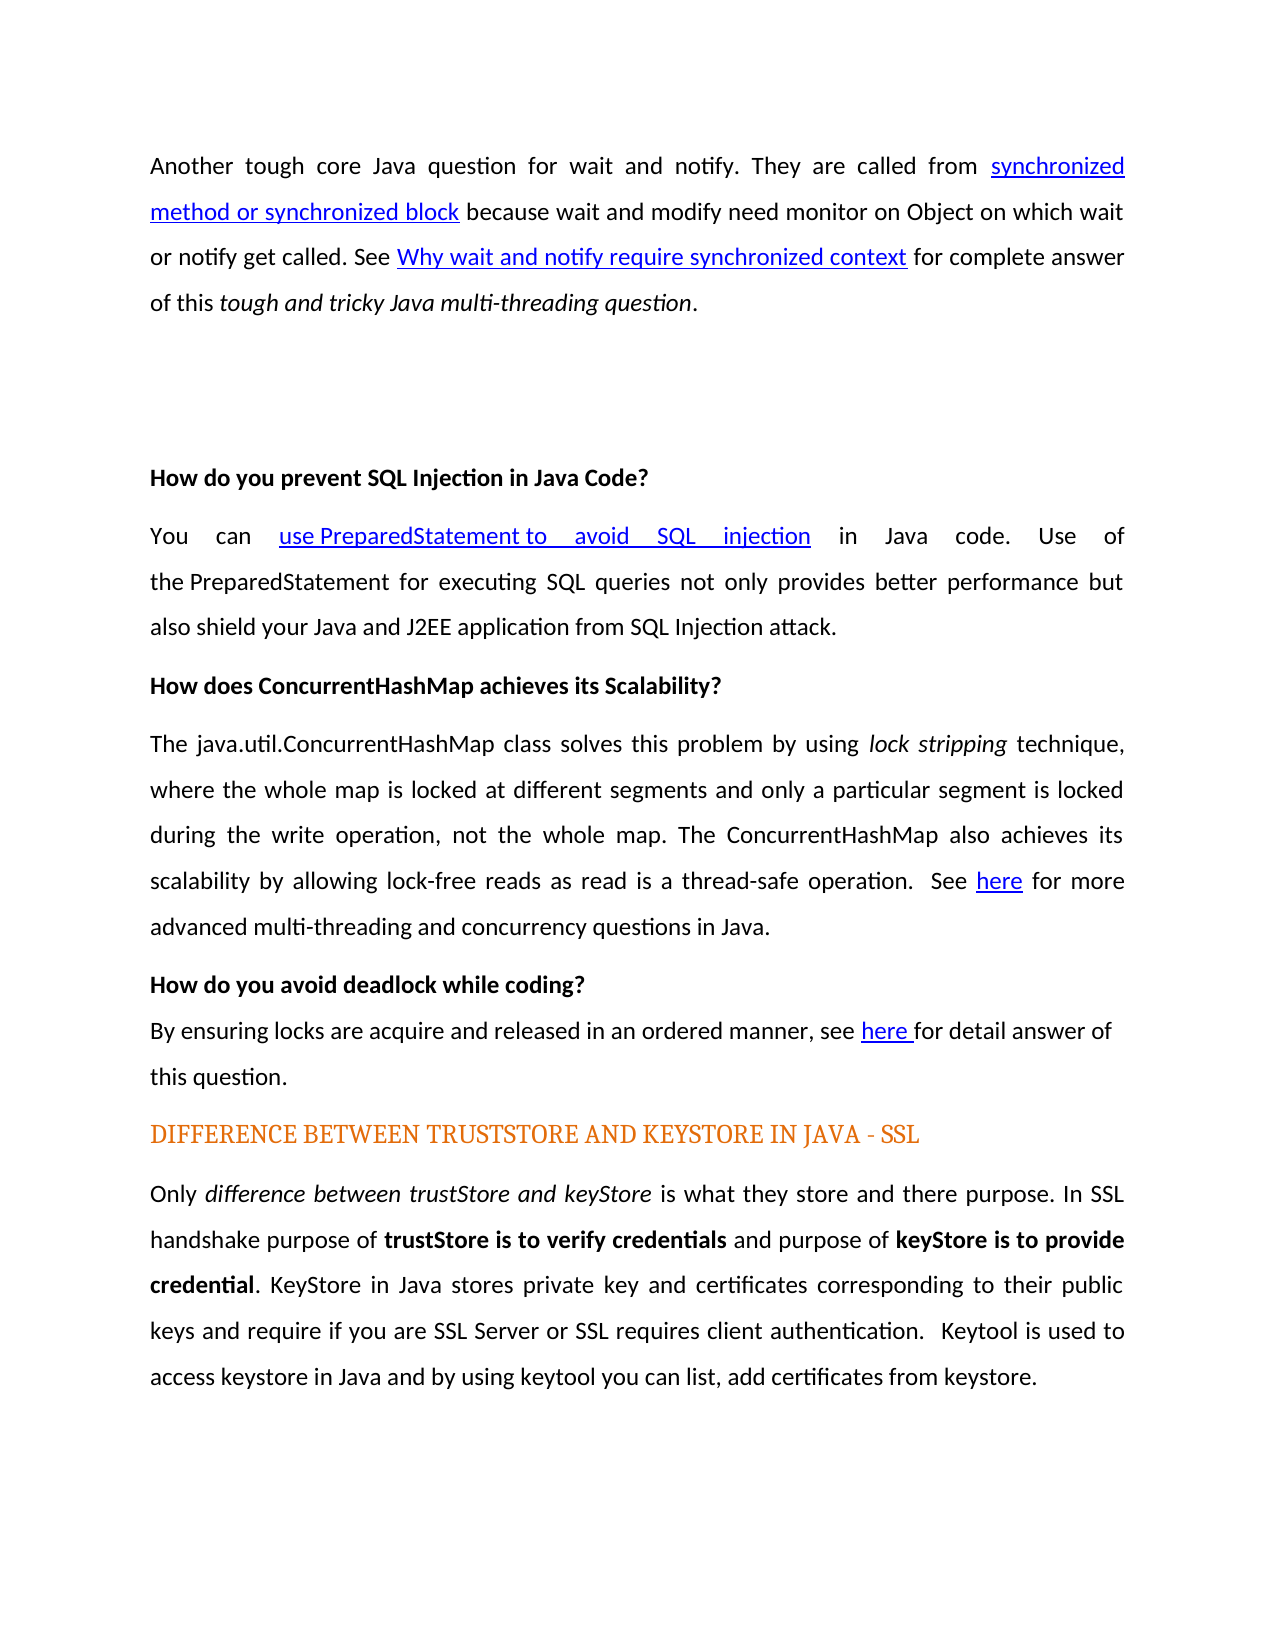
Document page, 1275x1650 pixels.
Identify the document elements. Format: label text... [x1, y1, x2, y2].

text Only difference between trustStore and keyStore is what they store and there purpose. In SSL handshake purpose of trustStore is to verify credentials and purpose of keyStore is to provide credential. KeyStore in Java stores private key and certificates corresponding to their public keys and require if you are SSL Server or SSL requires client authentication. Keytool is used to access keystore in Java and by using keytool you can list, add certificates from keystore. [150, 1178, 1125, 1391]
text How does ConcurrentHashMap achieves its Scalability? [150, 670, 1125, 700]
text How do you prevent SQL Injection in Java Code? [150, 462, 1125, 492]
subtitle DIFFERENCE BETWEEN TRUSTSTORE AND KEYSTORE IN JAVA - SSL [150, 1119, 1125, 1150]
text The java.util.ConcurrentHashMap class solves this problem by using lock stripping technique, where the whole map is locked at different segments and only a particular segment is locked during the write operation, not the whole map. The ConcurrentHashMap also achieves its scalability by allowing lock-free reads as read is a thread-safe operation. See here for more advanced multi-threading and concurrency questions in Java. [150, 728, 1125, 941]
text Another tough core Java question for wait and notify. They are called from synchronized method or synchronized block because wait and modify need monitor on Object on which wait or notify get called. See Why wait and notify require synchronized context for complete answer of this tough and tricky Java multi-threading question. [150, 150, 1125, 318]
text You can use PreparedStatement to avoid SQL injection in Java code. Use of the PreparedStatement for executing SQL queries not only provides better performance but also shield your Java and J2EE application from SQL Injection attack. [150, 520, 1125, 642]
text How do you avoid deadlock while coding? By ensuring locks are acquire and released in an ordered manner, see here for detail answer of this question. [150, 969, 1125, 1091]
